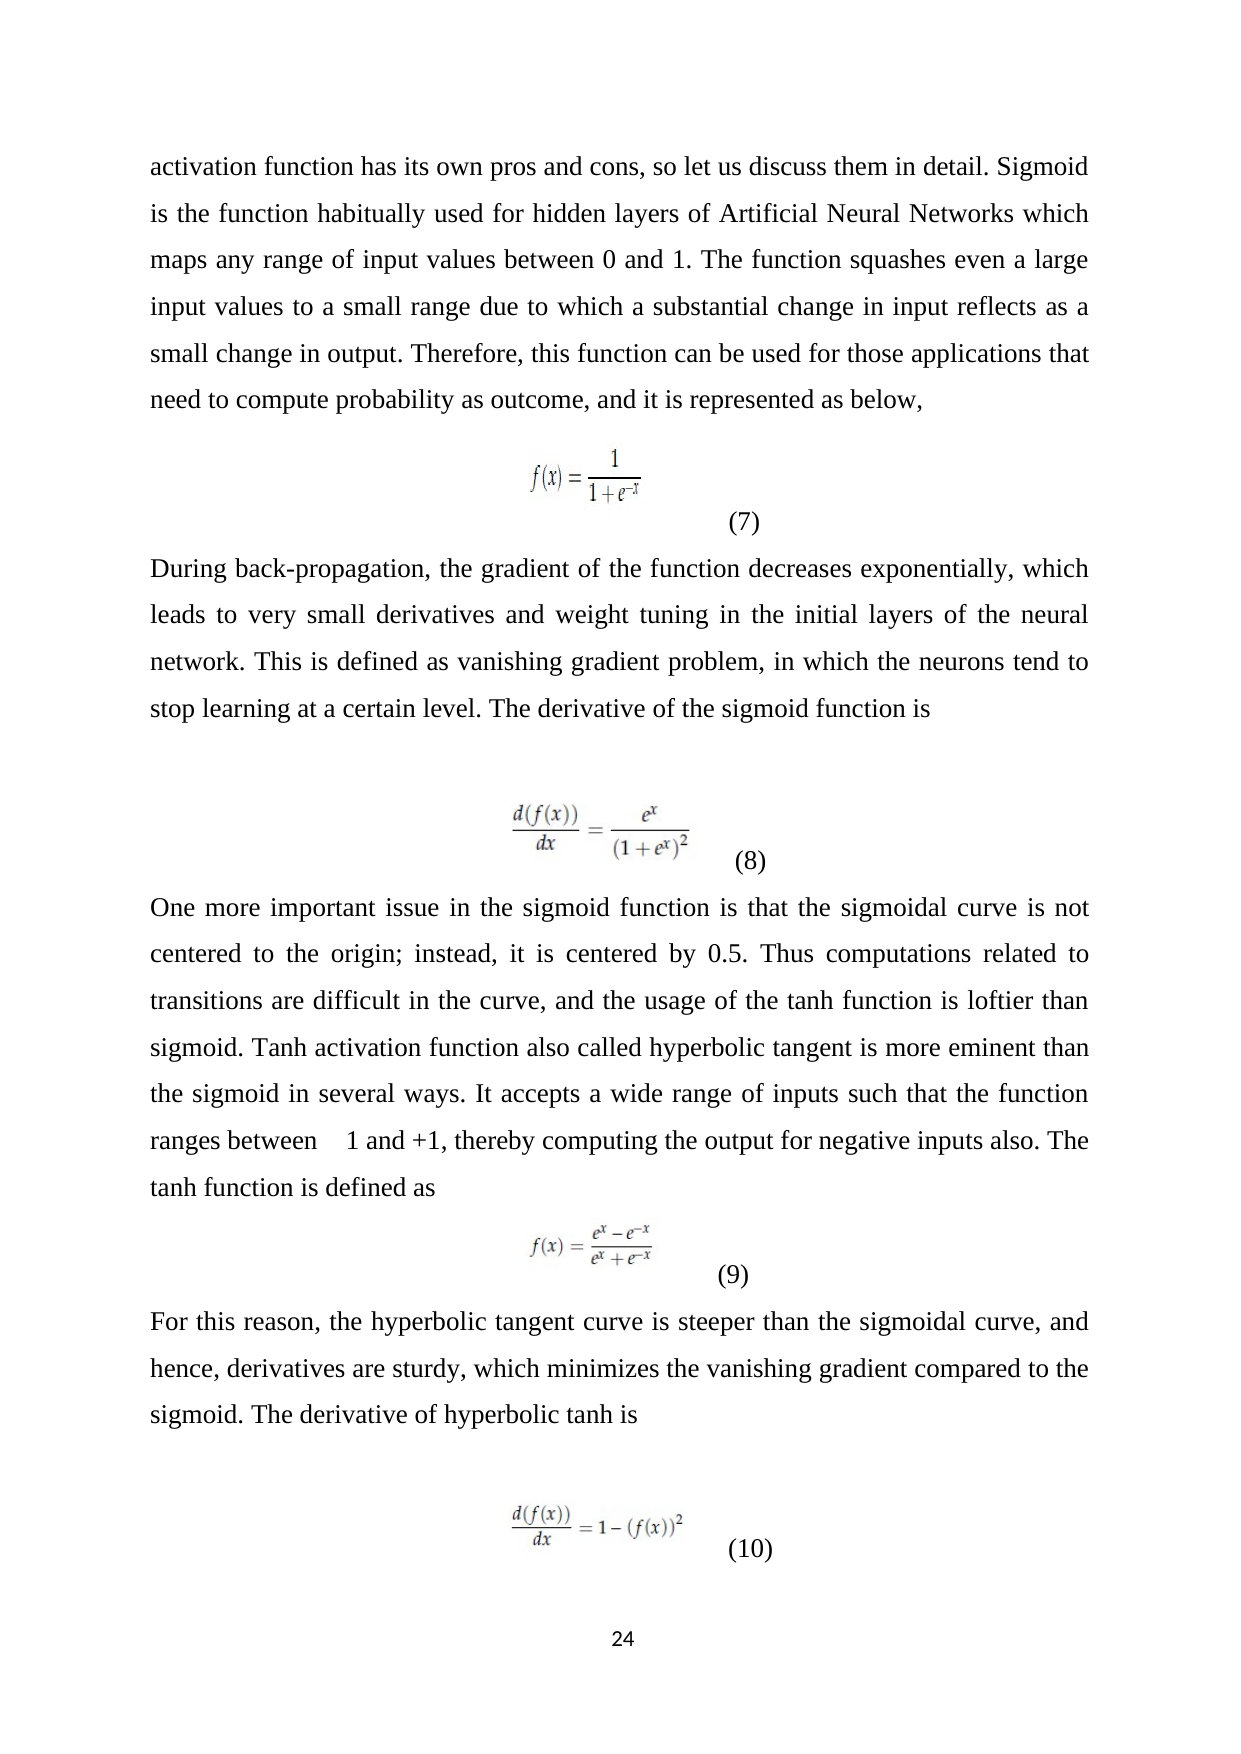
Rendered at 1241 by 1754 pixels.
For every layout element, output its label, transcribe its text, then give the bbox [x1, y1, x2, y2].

text (7) [150, 430, 1090, 536]
picture [467, 1492, 728, 1558]
picture [480, 430, 715, 531]
text During back-propagation, the gradient of the function decreases exponentially, which leads to very small derivatives and weight tuning in the initial layers of the neural network. This is defined as vanishing gradient problem, in which the neurons tend to stop learning at a certain level. The derivative of the sigmoid function is [150, 552, 1090, 723]
picture [491, 1217, 718, 1284]
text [150, 150, 1090, 414]
text One more important issue in the sigmoid function is that the sigmoidal curve is not centered to the origin; instead, it is centered by 0.5. Thus computations related to transitions are difficult in the curve, and the usage of the tanh function is loftier than sigmoid. Tanh activation function also called hyperbolic tangent is more eminent than the sigmoid in several ways. It accepts a wide range of inputs such that the function ranges between 􀀀1 and +1, thereby computing the output for negative inputs also. The tanh function is defined as [150, 891, 1090, 1202]
text For this reason, the hyperbolic tangent curve is steeper than the sigmoidal curve, and hence, derivatives are sturdy, which minimizes the vanishing gradient compared to the sigmoid. The derivative of hyperbolic tanh is [150, 1305, 1090, 1430]
text (9) [150, 1217, 1090, 1290]
picture [474, 785, 728, 870]
